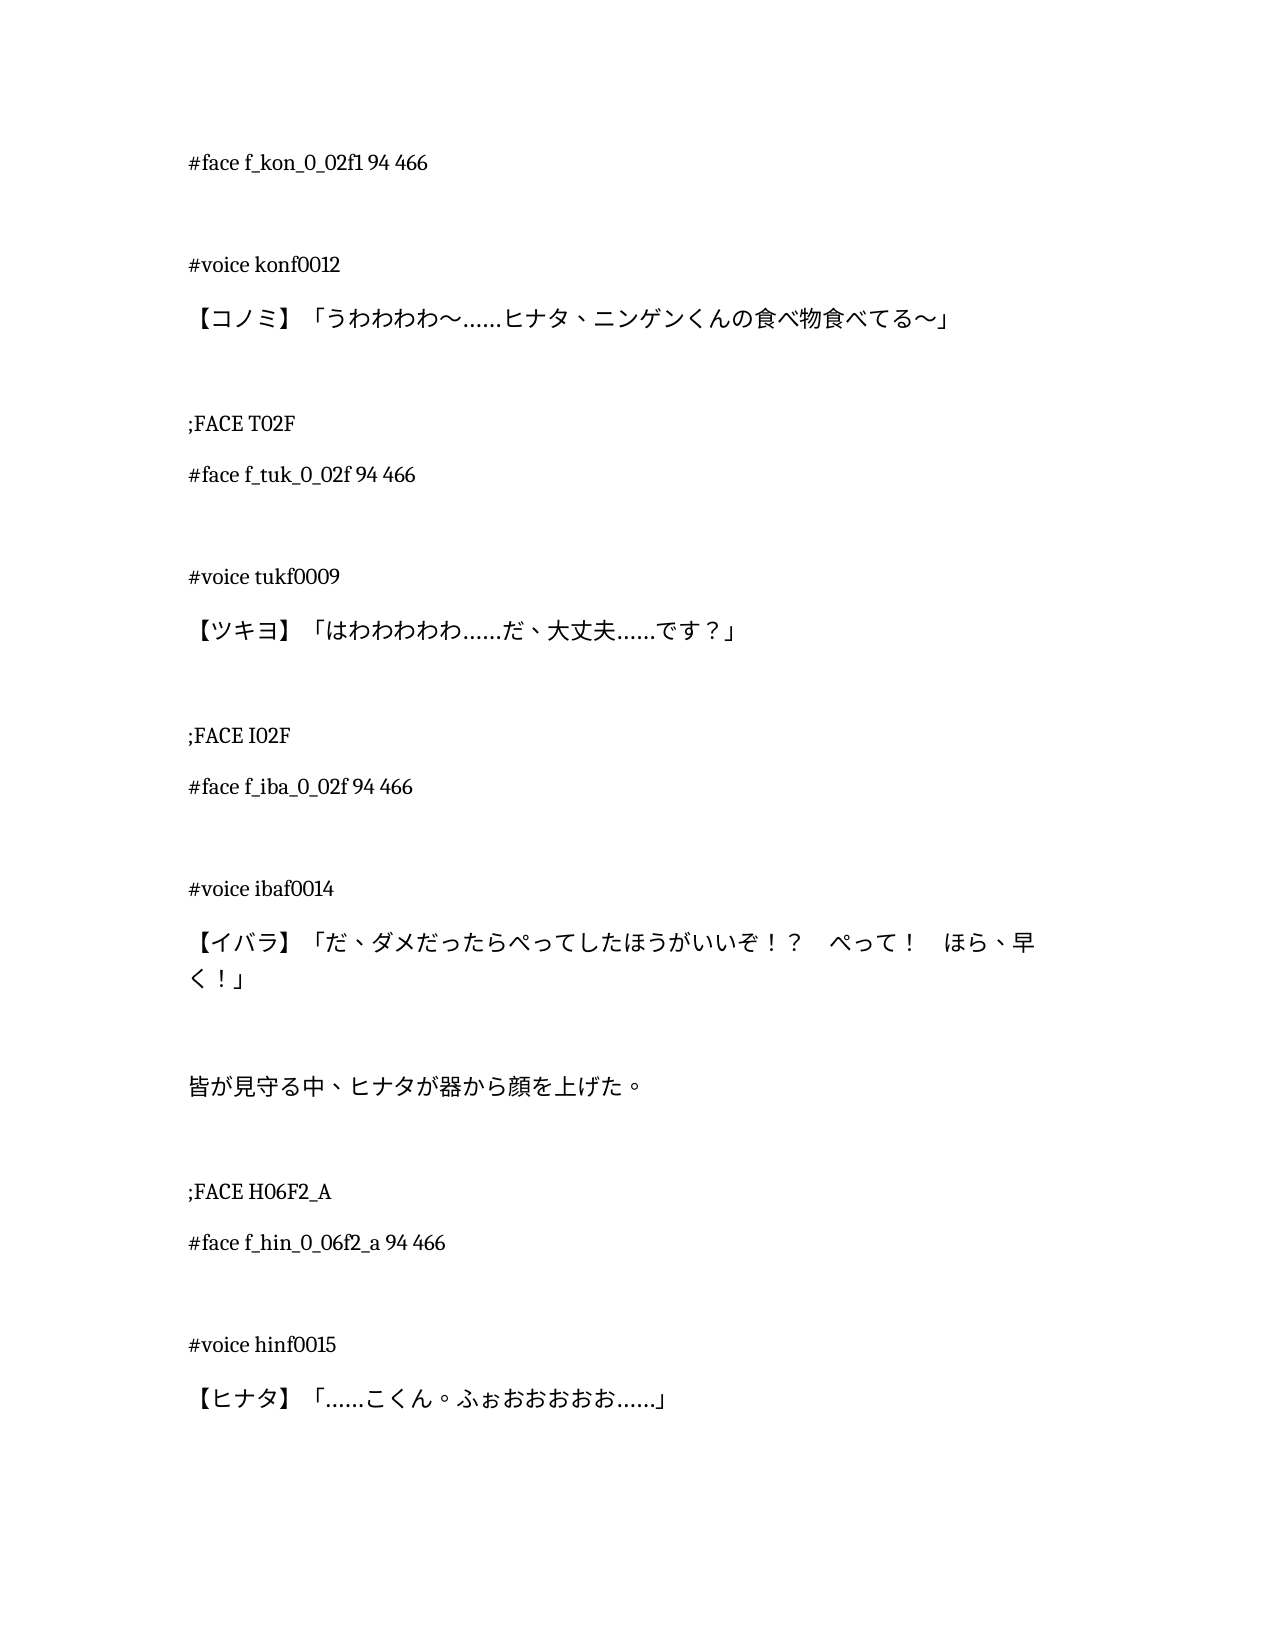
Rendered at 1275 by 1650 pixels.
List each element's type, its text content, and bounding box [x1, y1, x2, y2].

text #voice ibaf0014 [187, 876, 1087, 902]
text #voice konf0012 [187, 252, 1087, 278]
text ;FACE I02F [187, 723, 1087, 749]
text ;FACE T02F [187, 411, 1087, 437]
text 【イバラ】「だ、ダメだったらぺってしたほうがいいぞ！？ ぺって！ ほら、早く！」 [187, 927, 1087, 994]
text #face f_hin_0_06f2_a 94 466 [187, 1230, 1087, 1256]
text #face f_tuk_0_02f 94 466 [187, 462, 1087, 488]
text #voice tukf0009 [187, 564, 1087, 590]
text 【ツキヨ】「はわわわわわ……だ、大丈夫……です？」 [187, 615, 1087, 646]
text 皆が見守る中、ヒナタが器から顔を上げた。 [187, 1071, 1087, 1102]
text 【コノミ】「うわわわわ〜……ヒナタ、ニンゲンくんの食べ物食べてる〜」 [187, 303, 1087, 334]
text #face f_iba_0_02f 94 466 [187, 774, 1087, 800]
text #voice hinf0015 [187, 1332, 1087, 1358]
text ;FACE H06F2_A [187, 1179, 1087, 1205]
text #face f_kon_0_02f1 94 466 [187, 150, 1087, 176]
text 【ヒナタ】「……こくん。ふぉおおおおお……」 [187, 1383, 1087, 1414]
